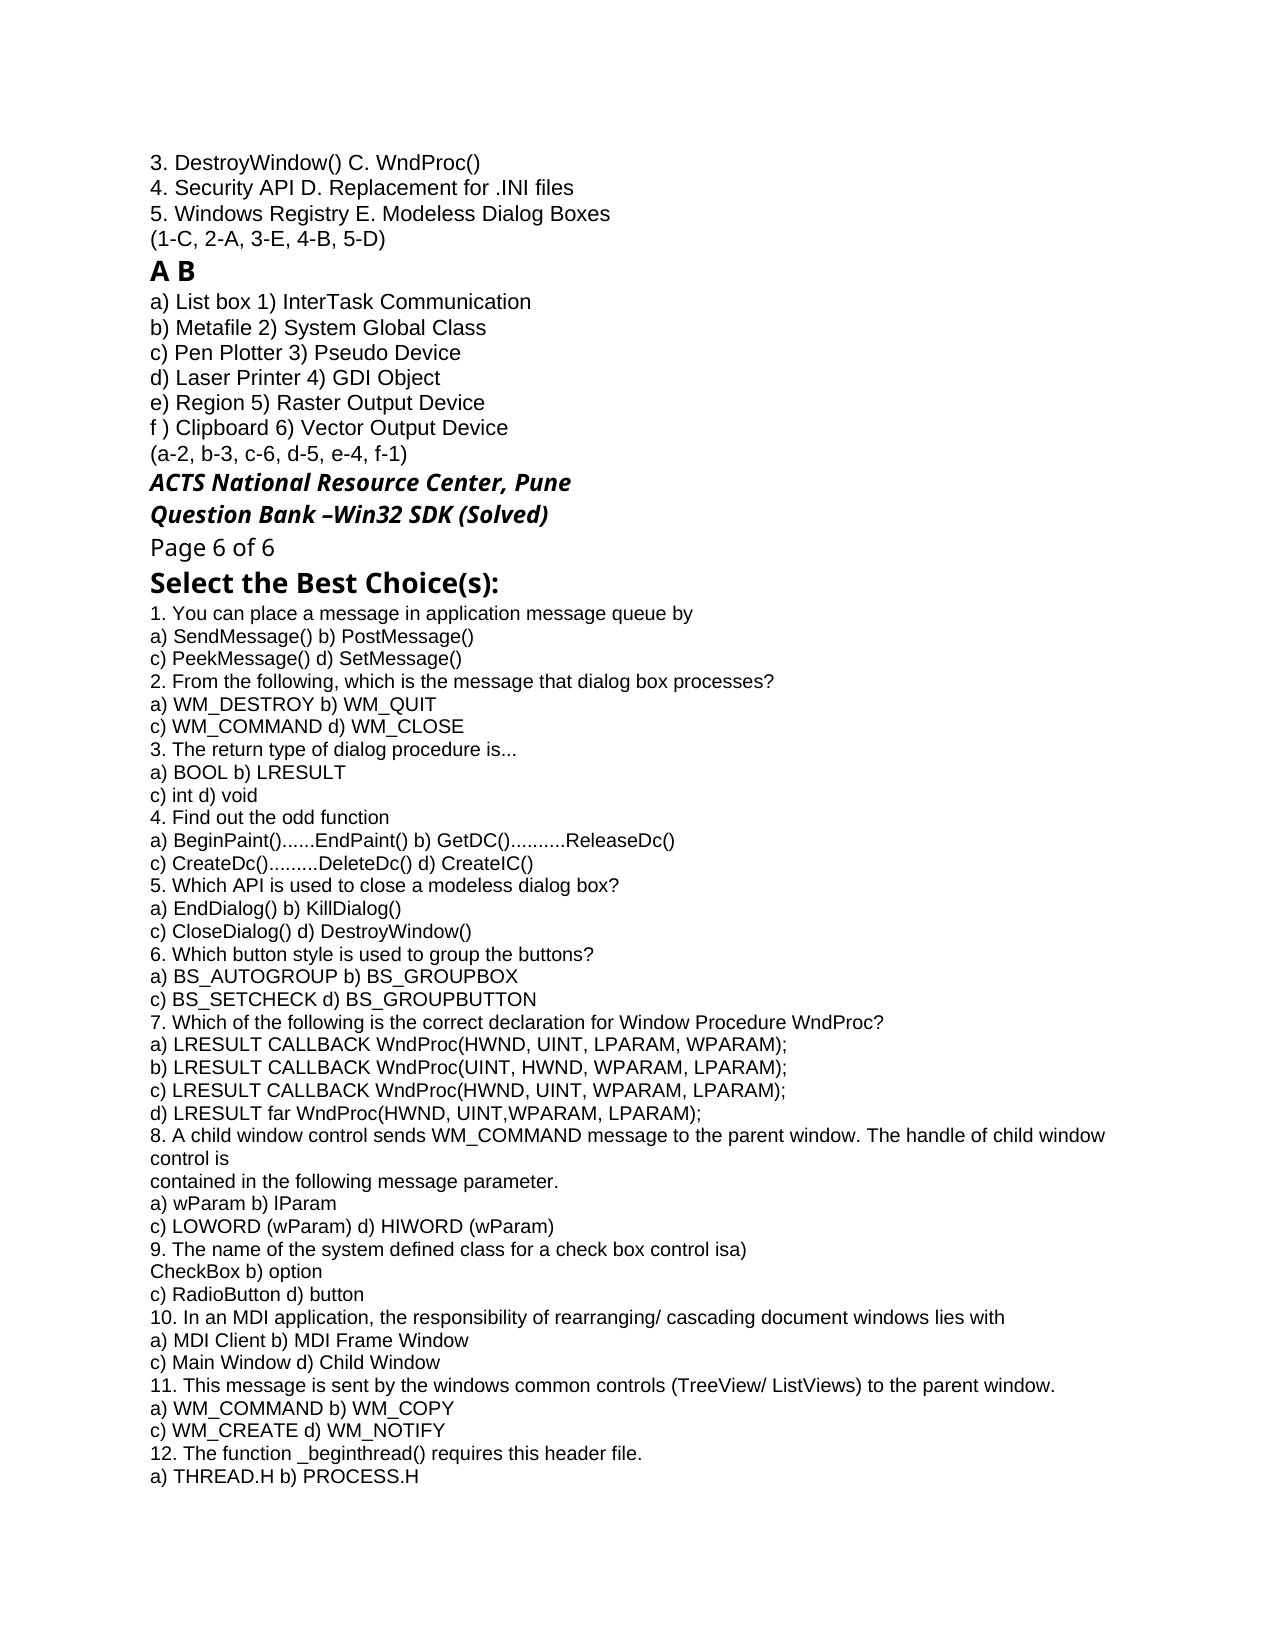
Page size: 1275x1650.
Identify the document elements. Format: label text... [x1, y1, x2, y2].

text a) SendMessage() b) PostMessage() [150, 624, 1125, 647]
text a) THREAD.H b) PROCESS.H [150, 1465, 1125, 1487]
text b) Metafile 2) System Global Class [150, 314, 1125, 339]
text a) BeginPaint()......EndPaint() b) GetDC()..........ReleaseDc() [150, 829, 1125, 852]
text Page 6 of 6 [150, 531, 1125, 563]
text c) BS_SETCHECK d) BS_GROUPBUTTON [150, 988, 1125, 1011]
text a) BS_AUTOGROUP b) BS_GROUPBOX [150, 965, 1125, 988]
text b) LRESULT CALLBACK WndProc(UINT, HWND, WPARAM, LPARAM); [150, 1056, 1125, 1079]
text a) BOOL b) LRESULT [150, 761, 1125, 783]
text ACTS National Resource Center, Pune [150, 466, 1125, 498]
text 6. Which button style is used to group the buttons? [150, 942, 1125, 965]
text (a-2, b-3, c-6, d-5, e-4, f-1) [150, 440, 1125, 466]
text a) MDI Client b) MDI Frame Window [150, 1328, 1125, 1351]
text a) List box 1) InterTask Communication [150, 289, 1125, 314]
text a) WM_COMMAND b) WM_COPY [150, 1397, 1125, 1419]
text c) Pen Plotter 3) Pseudo Device [150, 339, 1125, 365]
text (1-C, 2-A, 3-E, 4-B, 5-D) [150, 226, 1125, 251]
text c) PeekMessage() d) SetMessage() [150, 647, 1125, 670]
text a) WM_DESTROY b) WM_QUIT [150, 693, 1125, 715]
text 2. From the following, which is the message that dialog box processes? [150, 670, 1125, 693]
text 3. The return type of dialog procedure is... [150, 738, 1125, 761]
text Question Bank –Win32 SDK (Solved) [150, 498, 1125, 531]
text 4. Find out the odd function [150, 806, 1125, 829]
text c) int d) void [150, 783, 1125, 806]
text c) CreateDc().........DeleteDc() d) CreateIC() [150, 852, 1125, 874]
text a) EndDialog() b) KillDialog() [150, 897, 1125, 920]
text c) RadioButton d) button [150, 1283, 1125, 1306]
text 1. You can place a message in application message queue by [150, 602, 1125, 624]
text 8. A child window control sends WM_COMMAND message to the parent window. The handle of child window control is [150, 1124, 1125, 1169]
text 12. The function _beginthread() requires this header file. [150, 1442, 1125, 1465]
text 10. In an MDI application, the responsibility of rearranging/ cascading document windows lies with [150, 1306, 1125, 1328]
text contained in the following message parameter. [150, 1169, 1125, 1192]
text Select the Best Choice(s): [150, 563, 1125, 602]
text 5. Windows Registry E. Modeless Dialog Boxes [150, 200, 1125, 226]
text 5. Which API is used to close a modeless dialog box? [150, 874, 1125, 897]
text c) CloseDialog() d) DestroyWindow() [150, 920, 1125, 942]
text c) Main Window d) Child Window [150, 1351, 1125, 1374]
text A B [150, 251, 1125, 289]
text c) WM_CREATE d) WM_NOTIFY [150, 1419, 1125, 1442]
text 9. The name of the system defined class for a check box control isa) [150, 1238, 1125, 1260]
text 11. This message is sent by the windows common controls (TreeView/ ListViews) to the parent window. [150, 1374, 1125, 1397]
text c) WM_COMMAND d) WM_CLOSE [150, 715, 1125, 738]
text a) LRESULT CALLBACK WndProc(HWND, UINT, LPARAM, WPARAM); [150, 1033, 1125, 1056]
text 4. Security API D. Replacement for .INI files [150, 175, 1125, 200]
text CheckBox b) option [150, 1260, 1125, 1283]
text a) wParam b) lParam [150, 1192, 1125, 1215]
text f ) Clipboard 6) Vector Output Device [150, 415, 1125, 440]
text e) Region 5) Raster Output Device [150, 390, 1125, 415]
text 7. Which of the following is the correct declaration for Window Procedure WndProc? [150, 1011, 1125, 1033]
text d) LRESULT far WndProc(HWND, UINT,WPARAM, LPARAM); [150, 1101, 1125, 1124]
text c) LOWORD (wParam) d) HIWORD (wParam) [150, 1215, 1125, 1238]
text 3. DestroyWindow() C. WndProc() [150, 150, 1125, 175]
text d) Laser Printer 4) GDI Object [150, 365, 1125, 390]
text c) LRESULT CALLBACK WndProc(HWND, UINT, WPARAM, LPARAM); [150, 1079, 1125, 1101]
